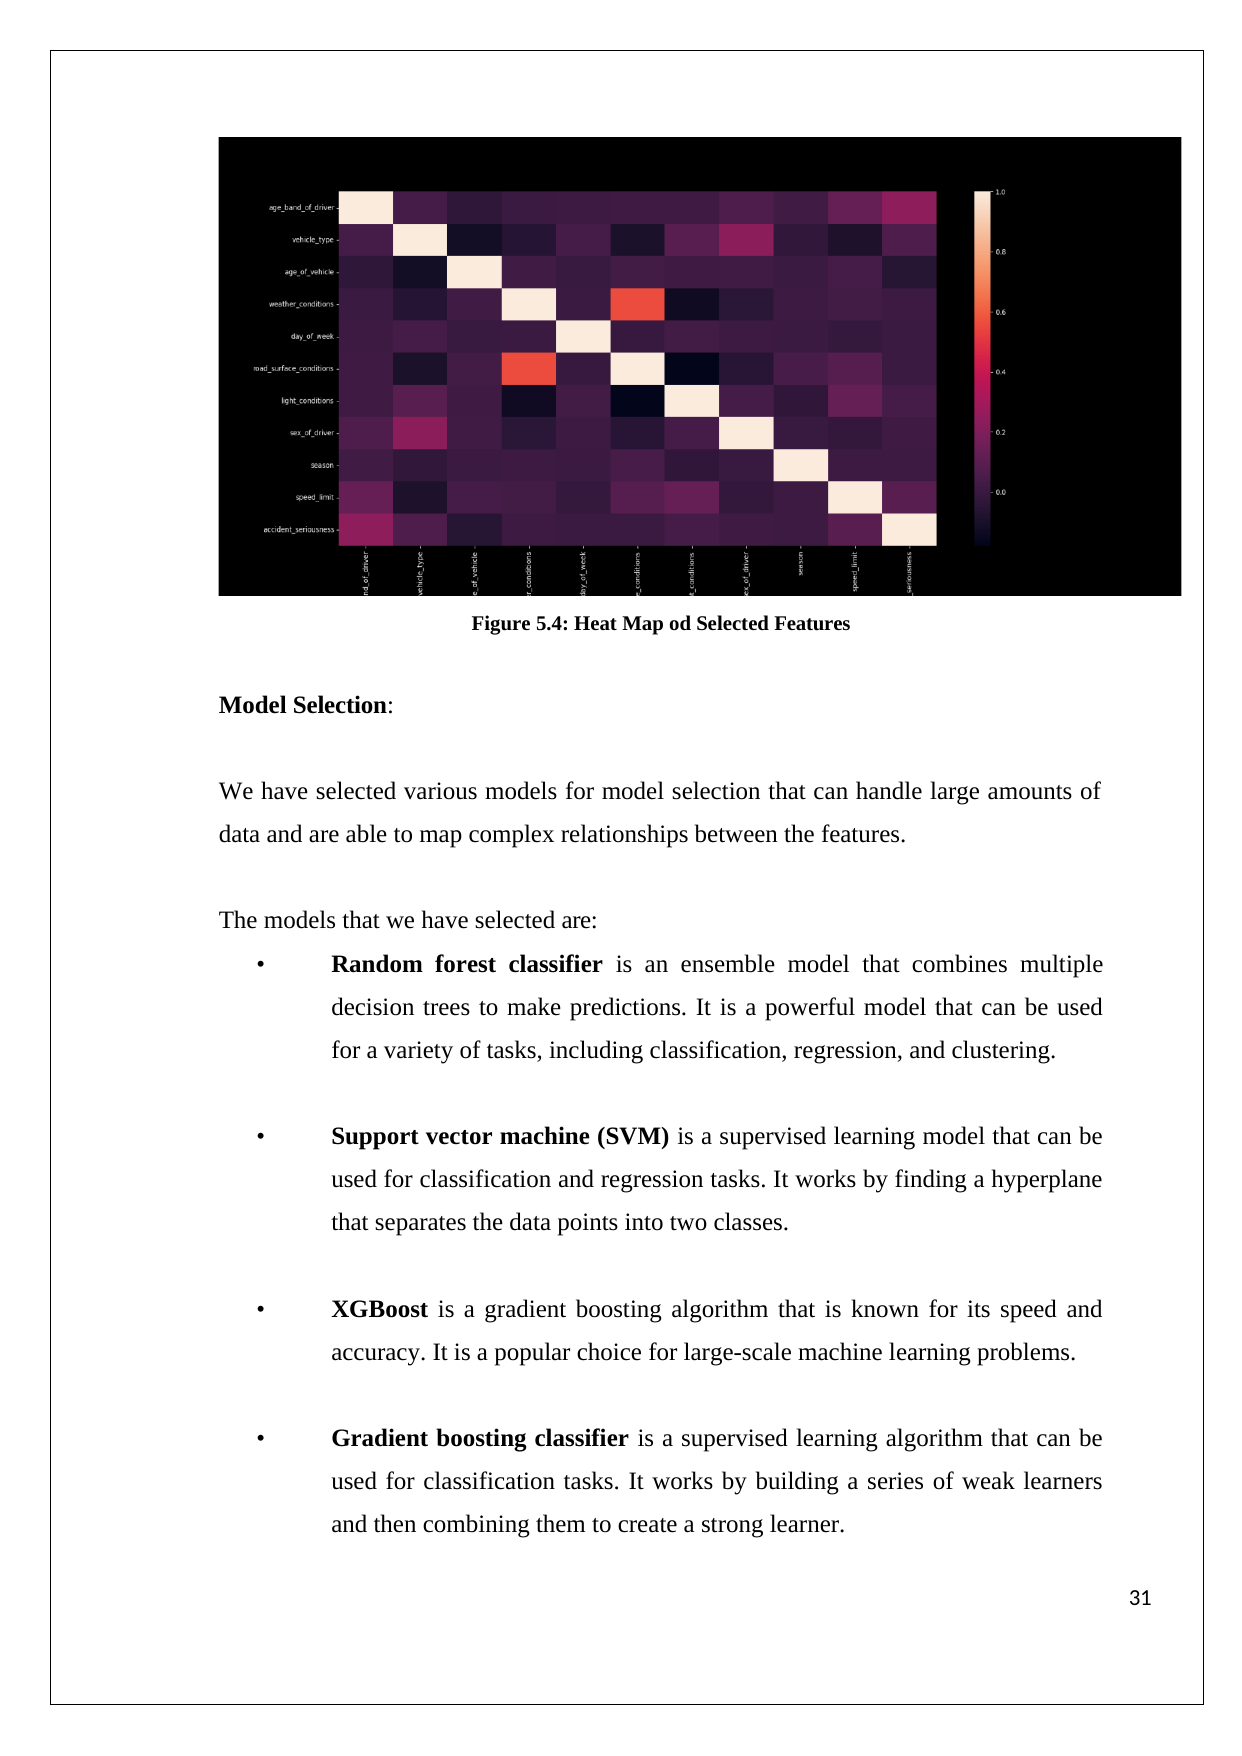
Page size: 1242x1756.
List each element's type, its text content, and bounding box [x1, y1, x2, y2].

text Figure 5.4: Heat Map od Selected Features [123, 611, 1199, 635]
list Gradient boosting classifier is a supervised learning algorithm that can be used for classification tasks. It works by building a series of weak learners and then combining them to create a strong learner. [256, 1423, 1103, 1538]
picture [218, 137, 1182, 596]
list Random forest classifier is an ensemble model that combines multiple decision trees to make predictions. It is a powerful model that can be used for a variety of tasks, including classification, regression, and clustering. [256, 949, 1104, 1064]
text The models that we have selected are: [218, 906, 1203, 934]
list Support vector machine (SVM) is a supervised learning model that can be used for classification and regression tasks. It works by finding a hyperplane that separates the data points into two classes. [256, 1121, 1103, 1236]
text We have selected various models for model selection that can handle large amounts of data and are able to map complex relationships between the features. [218, 776, 1103, 848]
subtitle Model Selection: [218, 690, 1203, 718]
list XGBoost is a gradient boosting algorithm that is known for its speed and accuracy. It is a popular choice for large-scale machine learning problems. [256, 1294, 1103, 1366]
